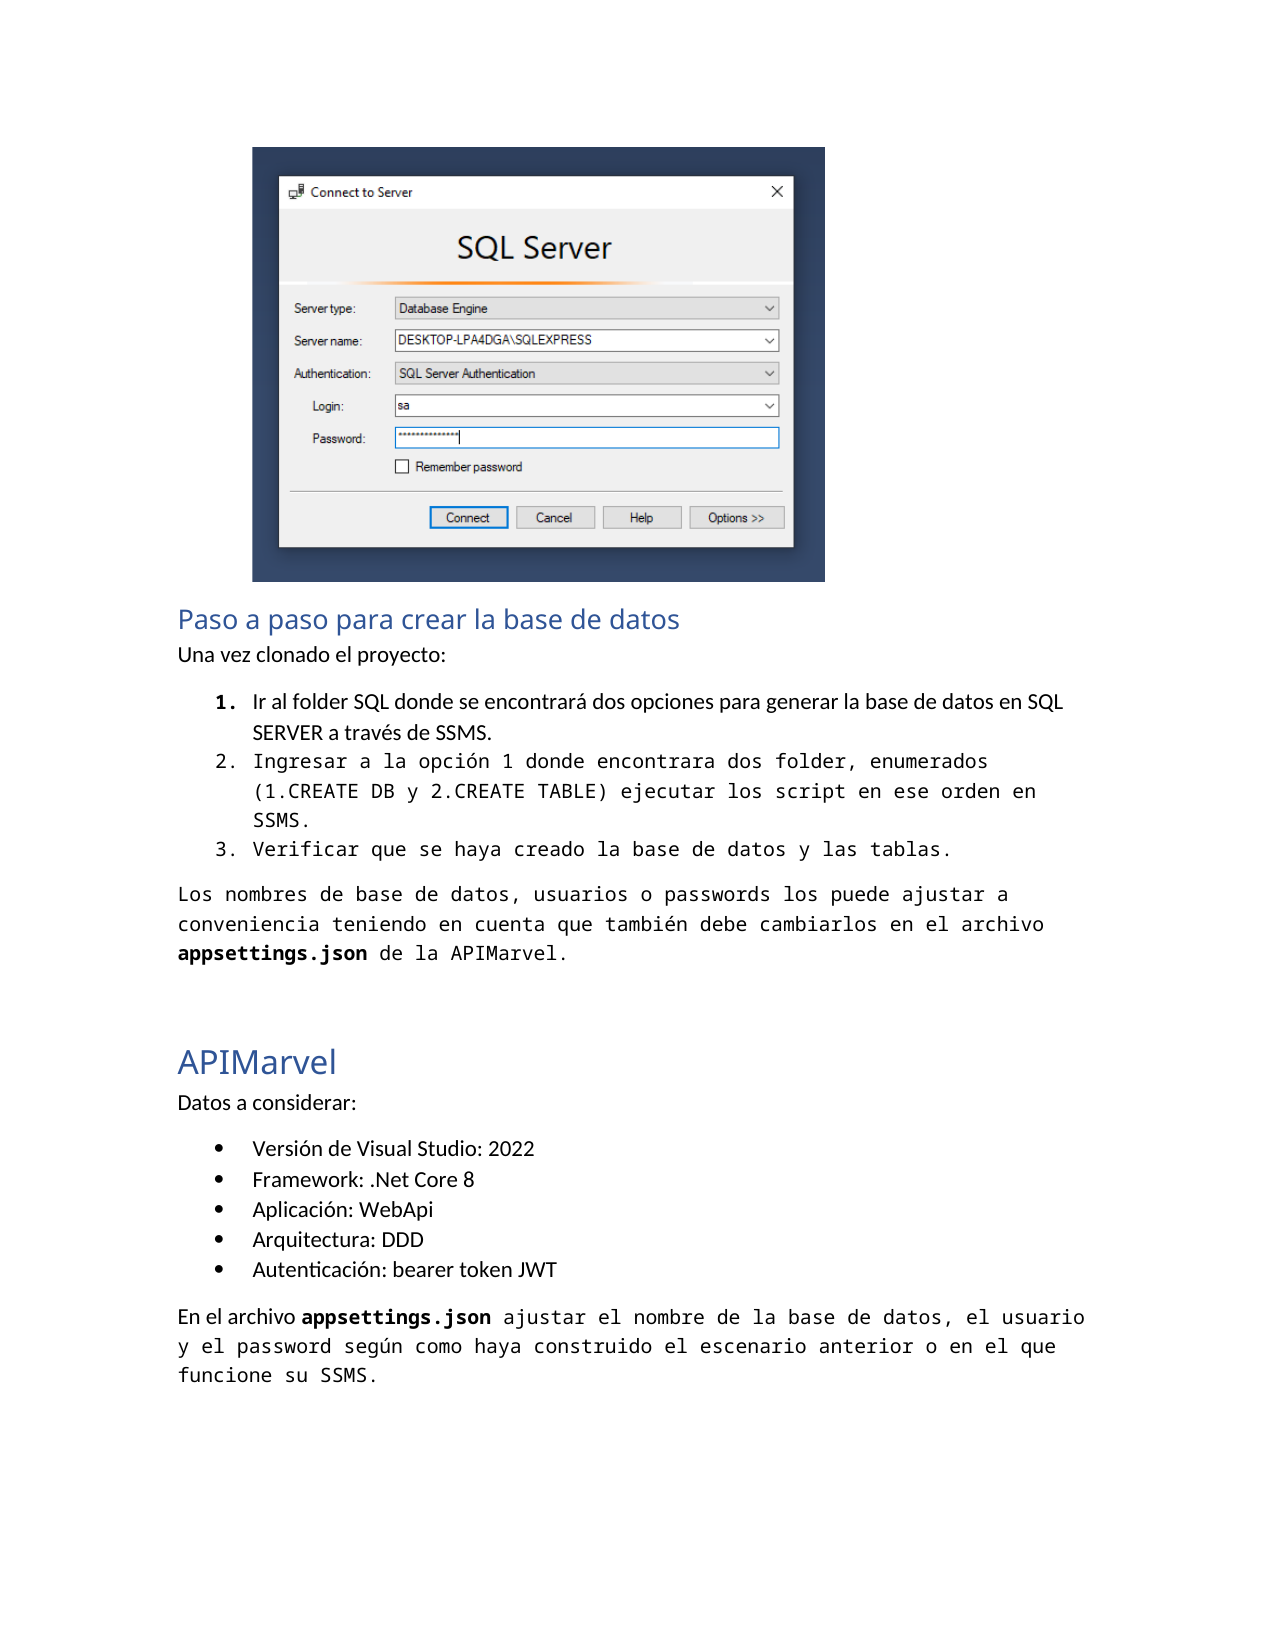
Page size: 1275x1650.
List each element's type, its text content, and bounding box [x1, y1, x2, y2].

text Una vez clonado el proyecto: [177, 640, 1098, 668]
subtitle Paso a paso para crear la base de datos [177, 601, 1098, 637]
list Aplicación: WebApi [215, 1195, 1098, 1223]
list Versión de Visual Studio: 2022 [215, 1134, 1098, 1162]
list Autenticación: bearer token JWT [215, 1255, 1098, 1283]
text Datos a considerar: [177, 1088, 1098, 1116]
text En el archivo appsettings.json ajustar el nombre de la base de datos, el usuario y el password según como haya construido el escenario anterior o en el que funcione su SSMS. [177, 1302, 1098, 1388]
list Arquitectura: DDD [215, 1225, 1098, 1253]
subtitle APIMarvel [177, 1039, 1098, 1084]
list Ir al folder SQL donde se encontrará dos opciones para generar la base de datos en SQL SERVER a través de SSMS. [215, 687, 1098, 746]
text Los nombres de base de datos, usuarios o passwords los puede ajustar a conveniencia teniendo en cuenta que también debe cambiarlos en el archivo appsettings.json de la APIMarvel. [177, 881, 1098, 966]
list Verificar que se haya creado la base de datos y las tablas. [215, 835, 1098, 862]
list Ingresar a la opción 1 donde encontrara dos folder, enumerados (1.CREATE DB y 2.CREATE TABLE) ejecutar los script en ese orden en SSMS. [215, 748, 1098, 833]
list Framework: .Net Core 8 [215, 1165, 1098, 1193]
picture [252, 147, 825, 582]
